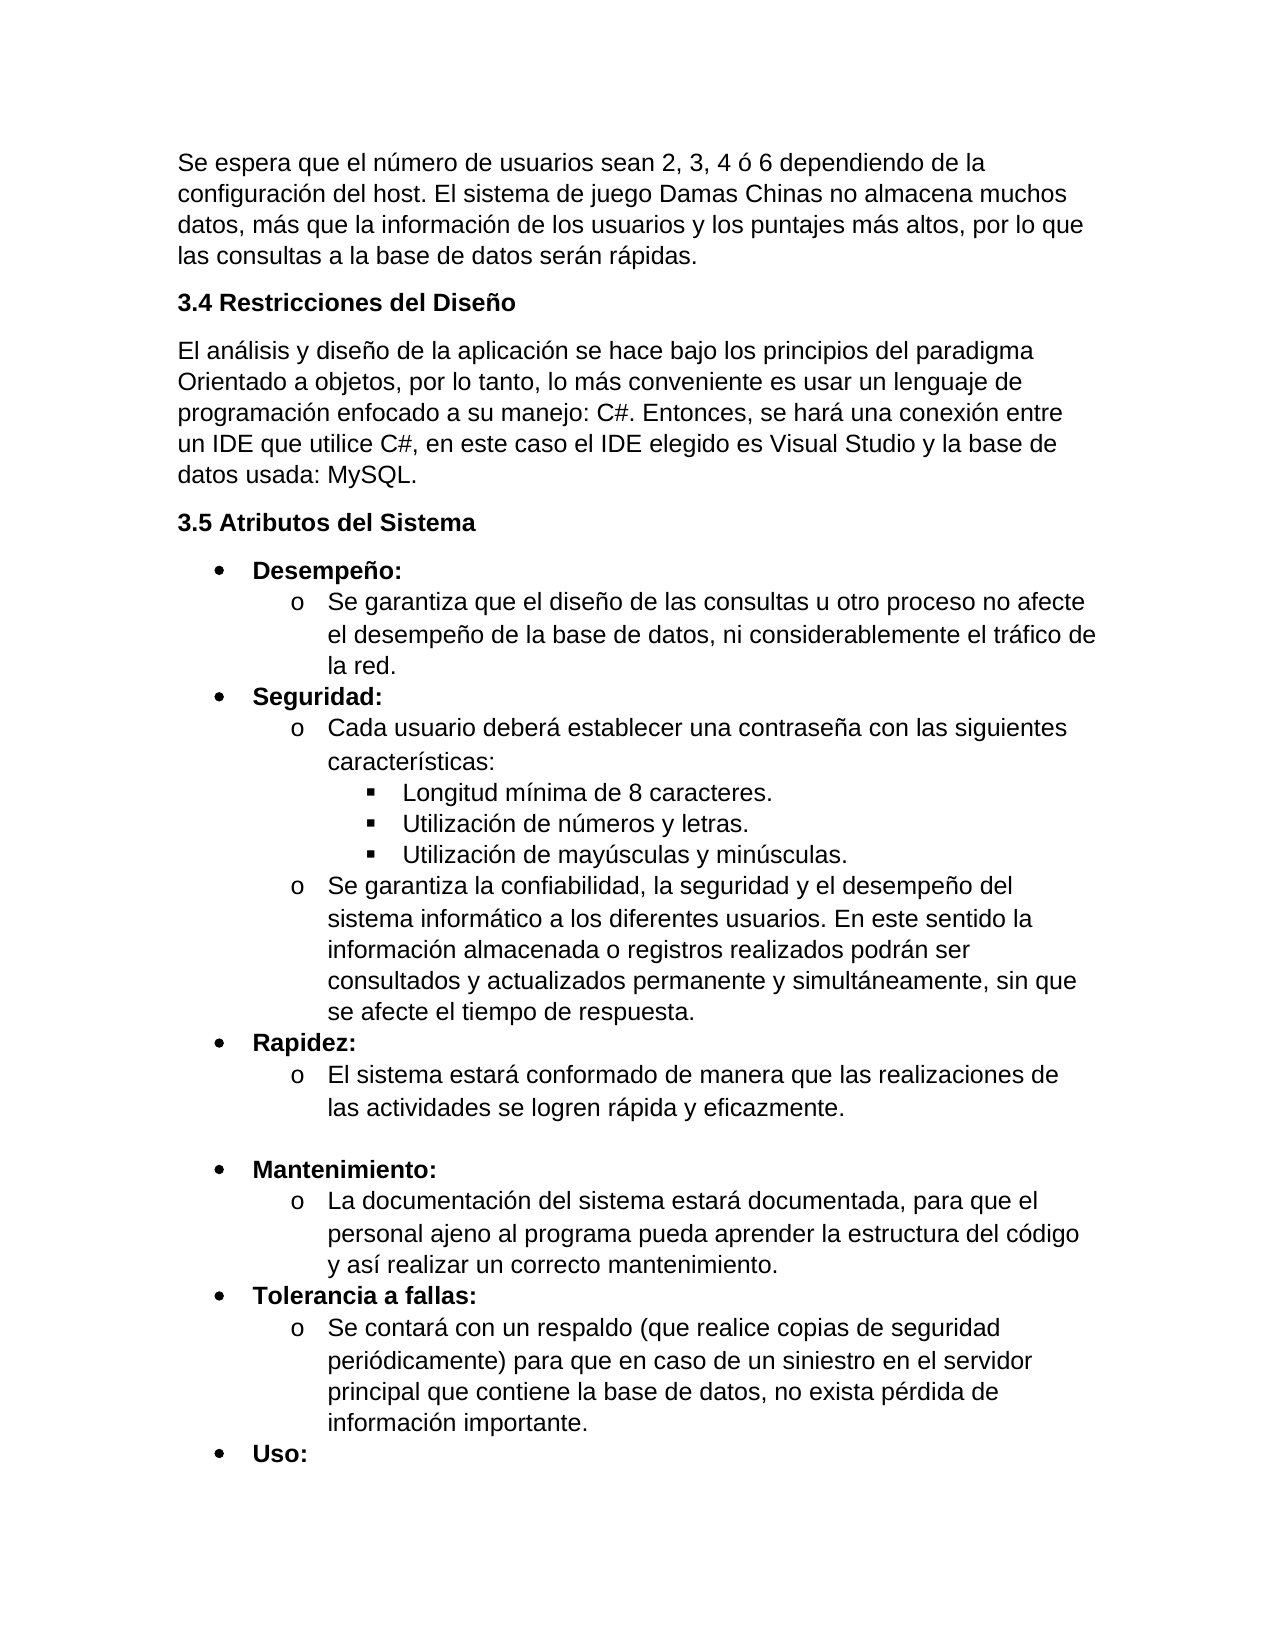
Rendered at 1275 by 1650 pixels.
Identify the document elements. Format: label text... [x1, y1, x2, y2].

list La documentación del sistema estará documentada, para que el personal ajeno al programa pueda aprender la estructura del código y así realizar un correcto mantenimiento. [290, 1186, 1098, 1279]
list Seguridad: [215, 682, 1098, 711]
list Uso: [215, 1439, 1098, 1468]
list Se garantiza la confiabilidad, la seguridad y el desempeño del sistema informático a los diferentes usuarios. En este sentido la información almacenada o registros realizados podrán ser consultados y actualizados permanente y simultáneamente, sin que se afecte el tiempo de respuesta. [290, 871, 1098, 1026]
list Desempeño: [215, 556, 1098, 584]
list Longitud mínima de 8 caracteres. [365, 778, 1098, 806]
text 3.5 Atributos del Sistema [177, 508, 1098, 537]
list El sistema estará conformado de manera que las realizaciones de las actividades se logren rápida y eficazmente. [290, 1059, 1098, 1122]
list Tolerancia a fallas: [215, 1281, 1098, 1310]
text Se espera que el número de usuarios sean 2, 3, 4 ó 6 dependiendo de la configuración del host. El sistema de juego Damas Chinas no almacena muchos datos, más que la información de los usuarios y los puntajes más altos, por lo que las consultas a la base de datos serán rápidas. [177, 148, 1098, 269]
list Mantenimiento: [215, 1155, 1098, 1184]
list Utilización de mayúsculas y minúsculas. [365, 840, 1098, 869]
text El análisis y diseño de la aplicación se hace bajo los principios del paradigma Orientado a objetos, por lo tanto, lo más conveniente es usar un lenguaje de programación enfocado a su manejo: C#. Entonces, se hará una conexión entre un IDE que utilice C#, en este caso el IDE elegido es Visual Studio y la base de datos usada: MySQL. [177, 336, 1098, 489]
list Rapidez: [215, 1028, 1098, 1057]
text 3.4 Restricciones del Diseño [177, 288, 1098, 317]
list Se garantiza que el diseño de las consultas u otro proceso no afecte el desempeño de la base de datos, ni considerablemente el tráfico de la red. [290, 587, 1098, 680]
list Se contará con un respaldo (que realice copias de seguridad periódicamente) para que en caso de un siniestro en el servidor principal que contiene la base de datos, no exista pérdida de información importante. [290, 1312, 1098, 1437]
list Cada usuario deberá establecer una contraseña con las siguientes características: [290, 713, 1098, 775]
list Utilización de números y letras. [365, 809, 1098, 838]
